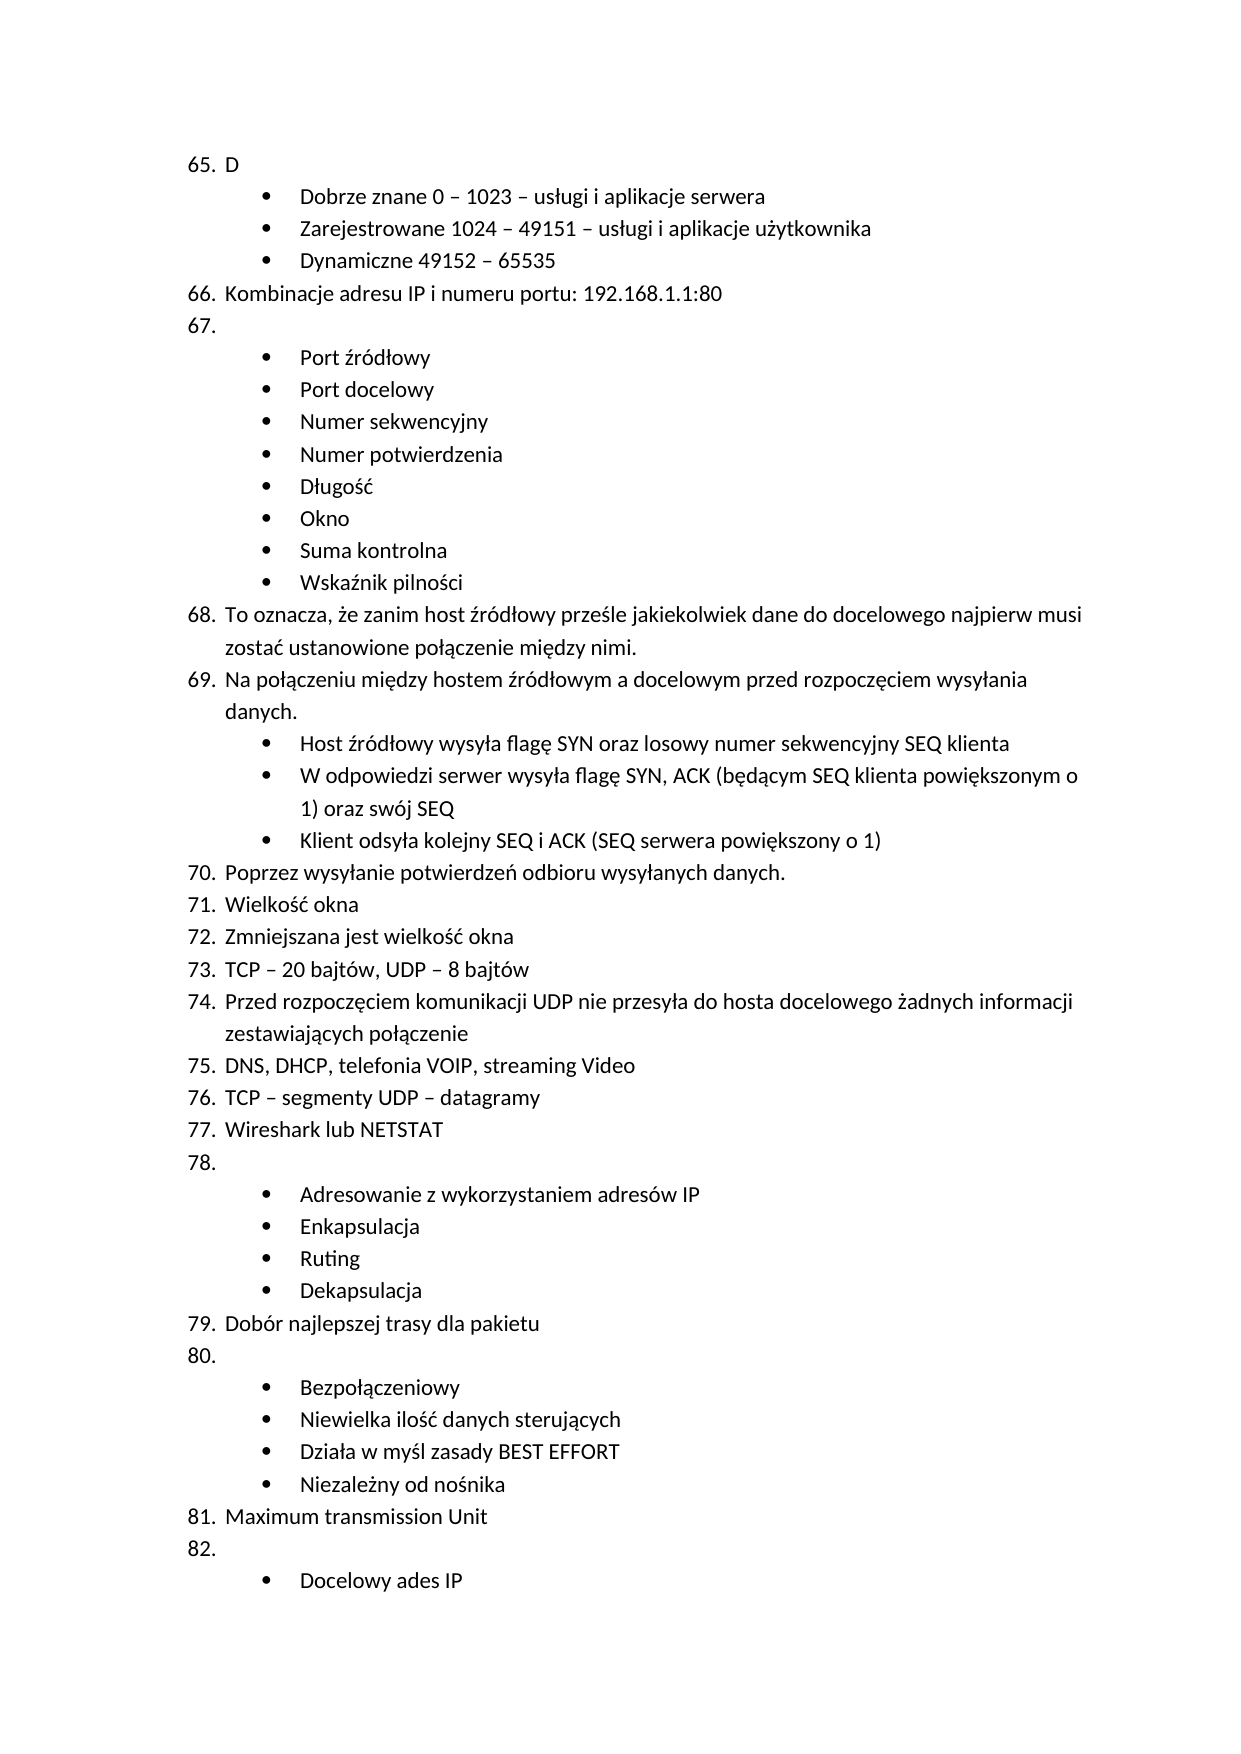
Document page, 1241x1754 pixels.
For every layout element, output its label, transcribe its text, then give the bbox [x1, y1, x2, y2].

list TCP – 20 bajtów, UDP – 8 bajtów [187, 955, 1090, 983]
list TCP – segmenty UDP – datagramy [187, 1083, 1090, 1111]
list Suma kontrolna [262, 536, 1090, 564]
list Numer sekwencyjny [262, 407, 1090, 436]
list Dekapsulacja [262, 1277, 1090, 1304]
list Host źródłowy wysyła flagę SYN oraz losowy numer sekwencyjny SEQ klienta [262, 729, 1090, 757]
list Okno [262, 504, 1090, 532]
list To oznacza, że zanim host źródłowy prześle jakiekolwiek dane do docelowego najpierw musi zostać ustanowione połączenie między nimi. [187, 601, 1090, 661]
list Maximum transmission Unit [187, 1502, 1090, 1530]
list Wireshark lub NETSTAT [187, 1116, 1090, 1144]
list D [187, 150, 1090, 178]
list Klient odsyła kolejny SEQ i ACK (SEQ serwera powiększony o 1) [262, 826, 1090, 854]
list Ruting [262, 1244, 1090, 1272]
list Niezależny od nośnika [262, 1470, 1090, 1498]
list Dobór najlepszej trasy dla pakietu [187, 1309, 1090, 1337]
list Dynamiczne 49152 – 65535 [262, 247, 1090, 274]
list Enkapsulacja [262, 1212, 1090, 1240]
list Dobrze znane 0 – 1023 – usługi i aplikacje serwera [262, 182, 1090, 210]
list Numer potwierdzenia [262, 440, 1090, 468]
list Przed rozpoczęciem komunikacji UDP nie przesyła do hosta docelowego żadnych informacji zestawiających połączenie [187, 987, 1090, 1047]
list Port docelowy [262, 375, 1090, 403]
list Działa w myśl zasady BEST EFFORT [262, 1437, 1090, 1466]
list Wskaźnik pilności [262, 568, 1090, 596]
list Długość [262, 472, 1090, 500]
list W odpowiedzi serwer wysyła flagę SYN, ACK (będącym SEQ klienta powiększonym o 1) oraz swój SEQ [262, 762, 1090, 822]
list Poprzez wysyłanie potwierdzeń odbioru wysyłanych danych. [187, 858, 1090, 886]
list DNS, DHCP, telefonia VOIP, streaming Video [187, 1051, 1090, 1079]
list Zmniejszana jest wielkość okna [187, 922, 1090, 951]
list Kombinacje adresu IP i numeru portu: 192.168.1.1:80 [187, 279, 1090, 307]
list Wielkość okna [187, 890, 1090, 918]
list Docelowy ades IP [262, 1566, 1090, 1594]
list Niewielka ilość danych sterujących [262, 1405, 1090, 1433]
list Zarejestrowane 1024 – 49151 – usługi i aplikacje użytkownika [262, 214, 1090, 242]
list Bezpołączeniowy [262, 1373, 1090, 1401]
list Na połączeniu między hostem źródłowym a docelowym przed rozpoczęciem wysyłania danych. [187, 665, 1090, 725]
list Port źródłowy [262, 343, 1090, 371]
list Adresowanie z wykorzystaniem adresów IP [262, 1180, 1090, 1208]
